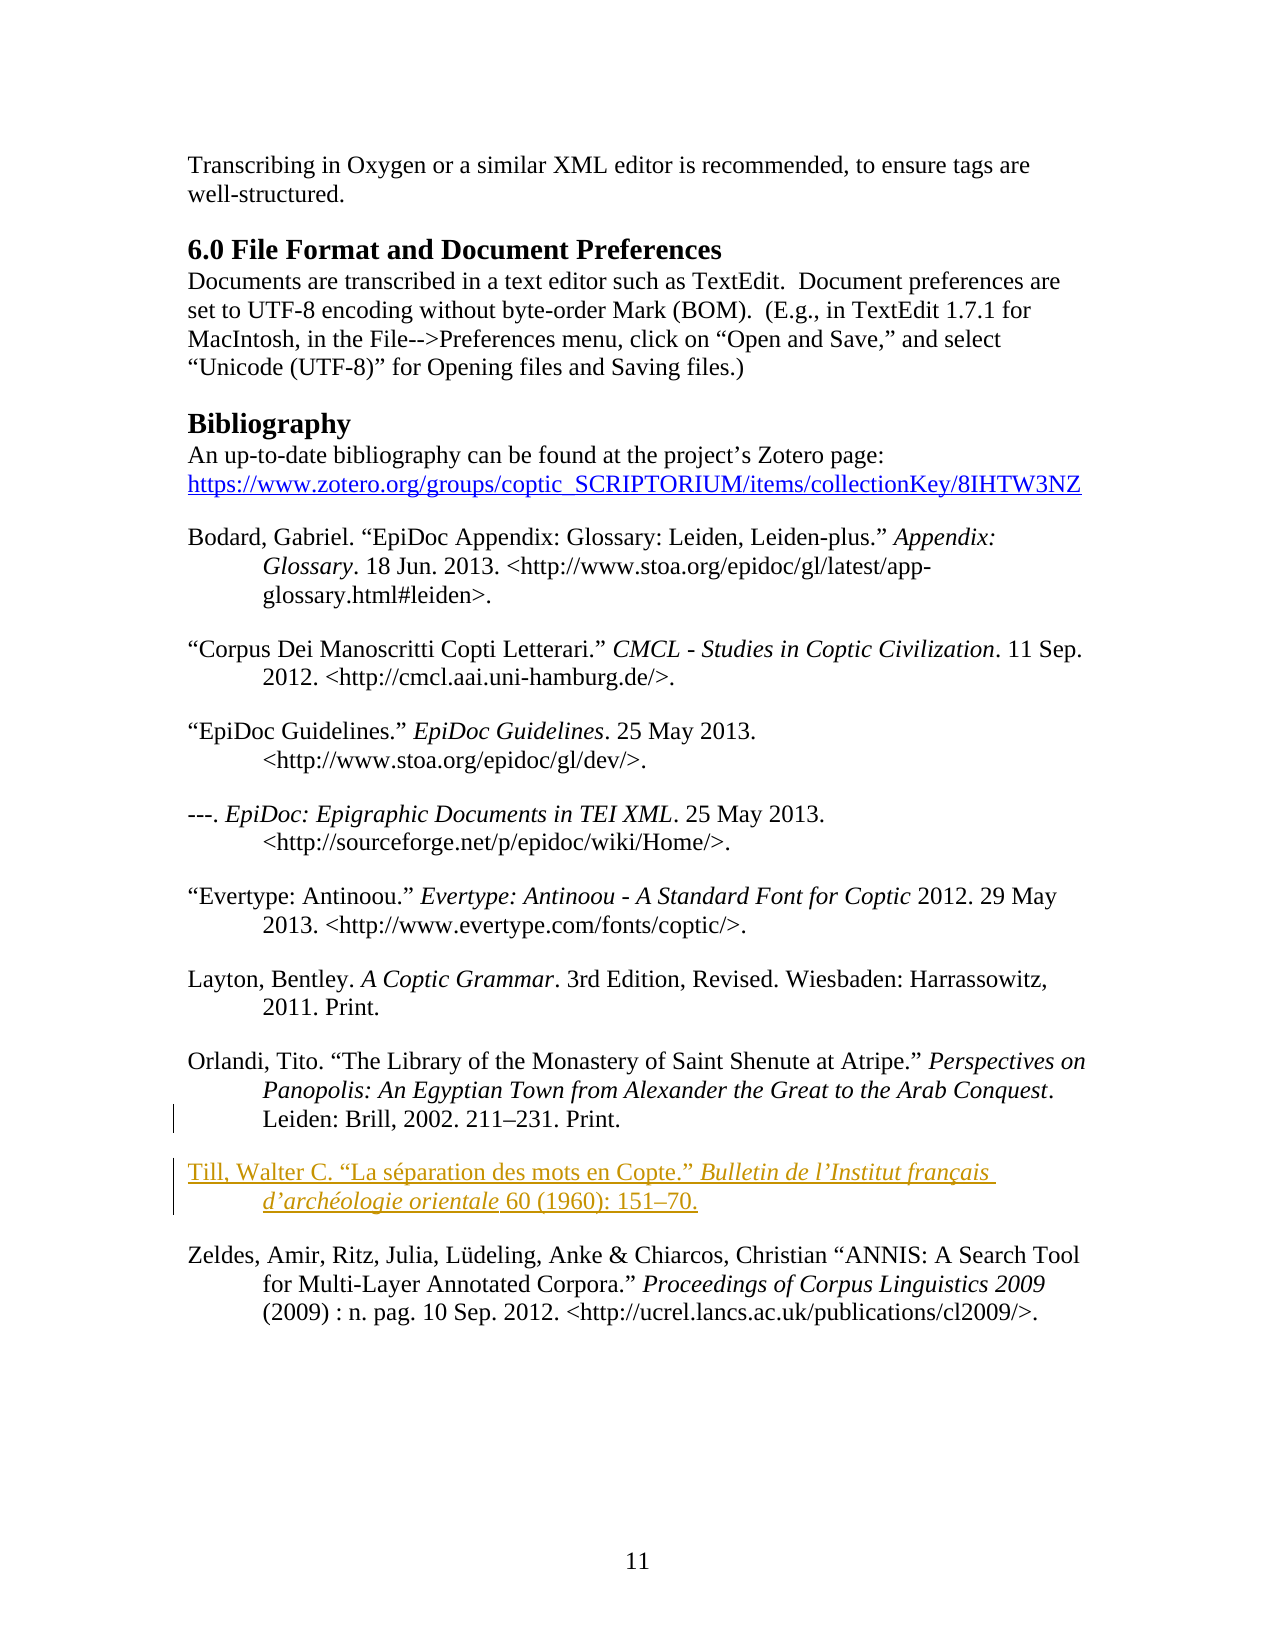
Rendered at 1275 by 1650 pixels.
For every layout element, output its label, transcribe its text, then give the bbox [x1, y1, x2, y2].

text Transcribing in Oxygen or a similar XML editor is recommended, to ensure tags are well-structured. [187, 150, 1087, 207]
text Documents are transcribed in a text editor such as TextEdit. Document preferences are set to UTF-8 encoding without byte-order Mark (BOM). (E.g., in TextEdit 1.7.1 for MacIntosh, in the File-->Preferences menu, click on “Open and Save,” and select “Unicode (UTF-8)” for Opening files and Saving files.) [187, 266, 1087, 381]
text ---. EpiDoc: Epigraphic Documents in TEI XML. 25 May 2013. <http://sourceforge.net/p/epidoc/wiki/Home/>. [187, 799, 1087, 856]
text “EpiDoc Guidelines.” EpiDoc Guidelines. 25 May 2013. <http://www.stoa.org/epidoc/gl/dev/>. [187, 716, 1087, 774]
text Layton, Bentley. A Coptic Grammar. 3rd Edition, Revised. Wiesbaden: Harrassowitz, 2011. Print. [187, 964, 1087, 1021]
text Bodard, Gabriel. “EpiDoc Appendix: Glossary: Leiden, Leiden-plus.” Appendix: Glossary. 18 Jun. 2013. <http://www.stoa.org/epidoc/gl/latest/app-glossary.html#leiden>. [187, 522, 1087, 609]
subtitle Bibliography [187, 406, 1087, 440]
text “Corpus Dei Manoscritti Copti Letterari.” CMCL - Studies in Coptic Civilization. 11 Sep. 2012. <http://cmcl.aai.uni-hamburg.de/>. [187, 634, 1087, 691]
text An up-to-date bibliography can be found at the project’s Zotero page: https://www.zotero.org/groups/coptic_SCRIPTORIUM/items/collectionKey/8IHTW3NZ [187, 440, 1087, 497]
text “Evertype: Antinoou.” Evertype: Antinoou - A Standard Font for Coptic 2012. 29 May 2013. <http://www.evertype.com/fonts/coptic/>. [187, 881, 1087, 939]
subtitle 6.0 File Format and Document Preferences [187, 232, 1087, 266]
text Orlandi, Tito. “The Library of the Monastery of Saint Shenute at Atripe.” Perspectives on Panopolis: An Egyptian Town from Alexander the Great to the Arab Conquest. Leiden: Brill, 2002. 211–231. Print. [187, 1046, 1087, 1132]
text Zeldes, Amir, Ritz, Julia, Lüdeling, Anke & Chiarcos, Christian “ANNIS: A Search Tool for Multi-Layer Annotated Corpora.” Proceedings of Corpus Linguistics 2009 (2009) : n. pag. 10 Sep. 2012. <http://ucrel.lancs.ac.uk/publications/cl2009/>. [187, 1240, 1087, 1326]
